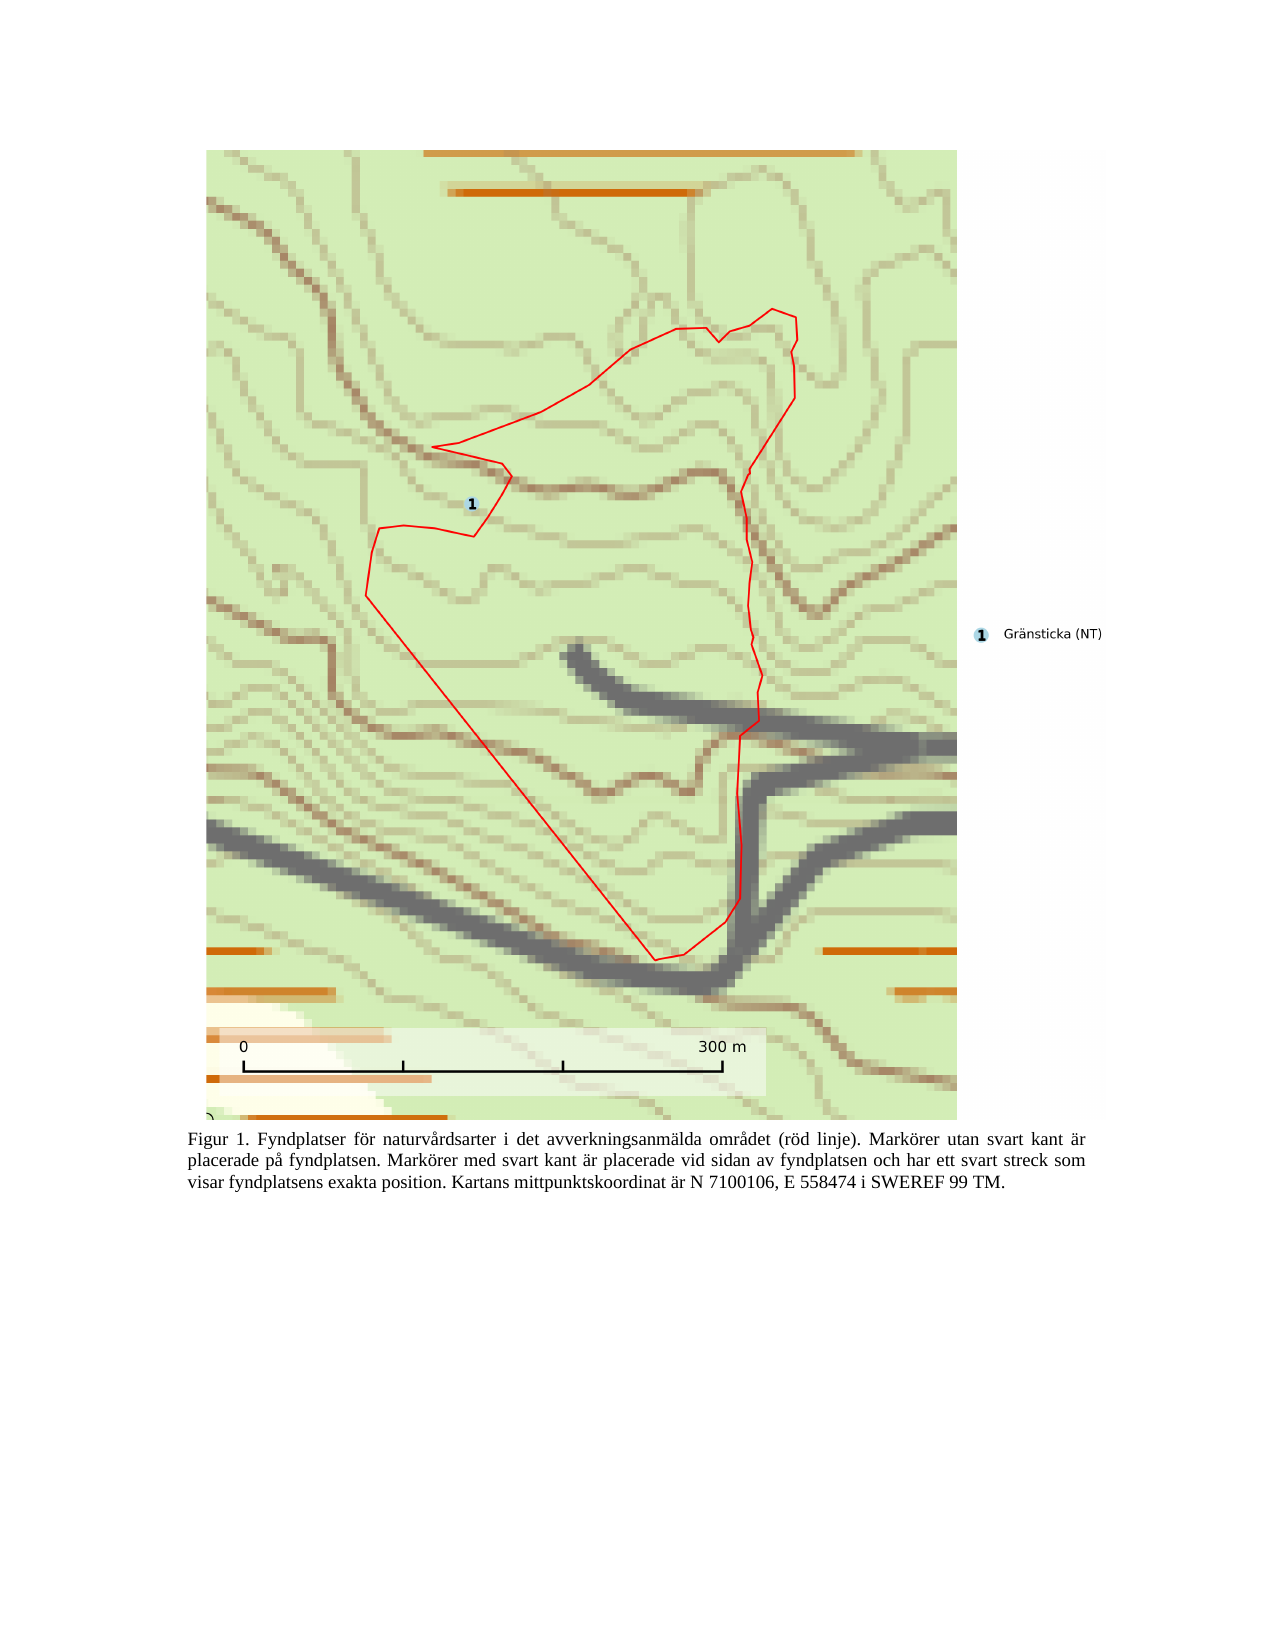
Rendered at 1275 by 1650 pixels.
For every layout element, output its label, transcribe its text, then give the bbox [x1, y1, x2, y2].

text Figur 1. Fyndplatser för naturvårdsarter i det avverkningsanmälda området (röd linje). Markörer utan svart kant är placerade på fyndplatsen. Markörer med svart kant är placerade vid sidan av fyndplatsen och har ett svart streck som visar fyndplatsens exakta position. Kartans mittpunktskoordinat är N 7100106, E 558474 i SWEREF 99 TM. [187, 1128, 1087, 1192]
picture [206, 150, 1107, 1120]
